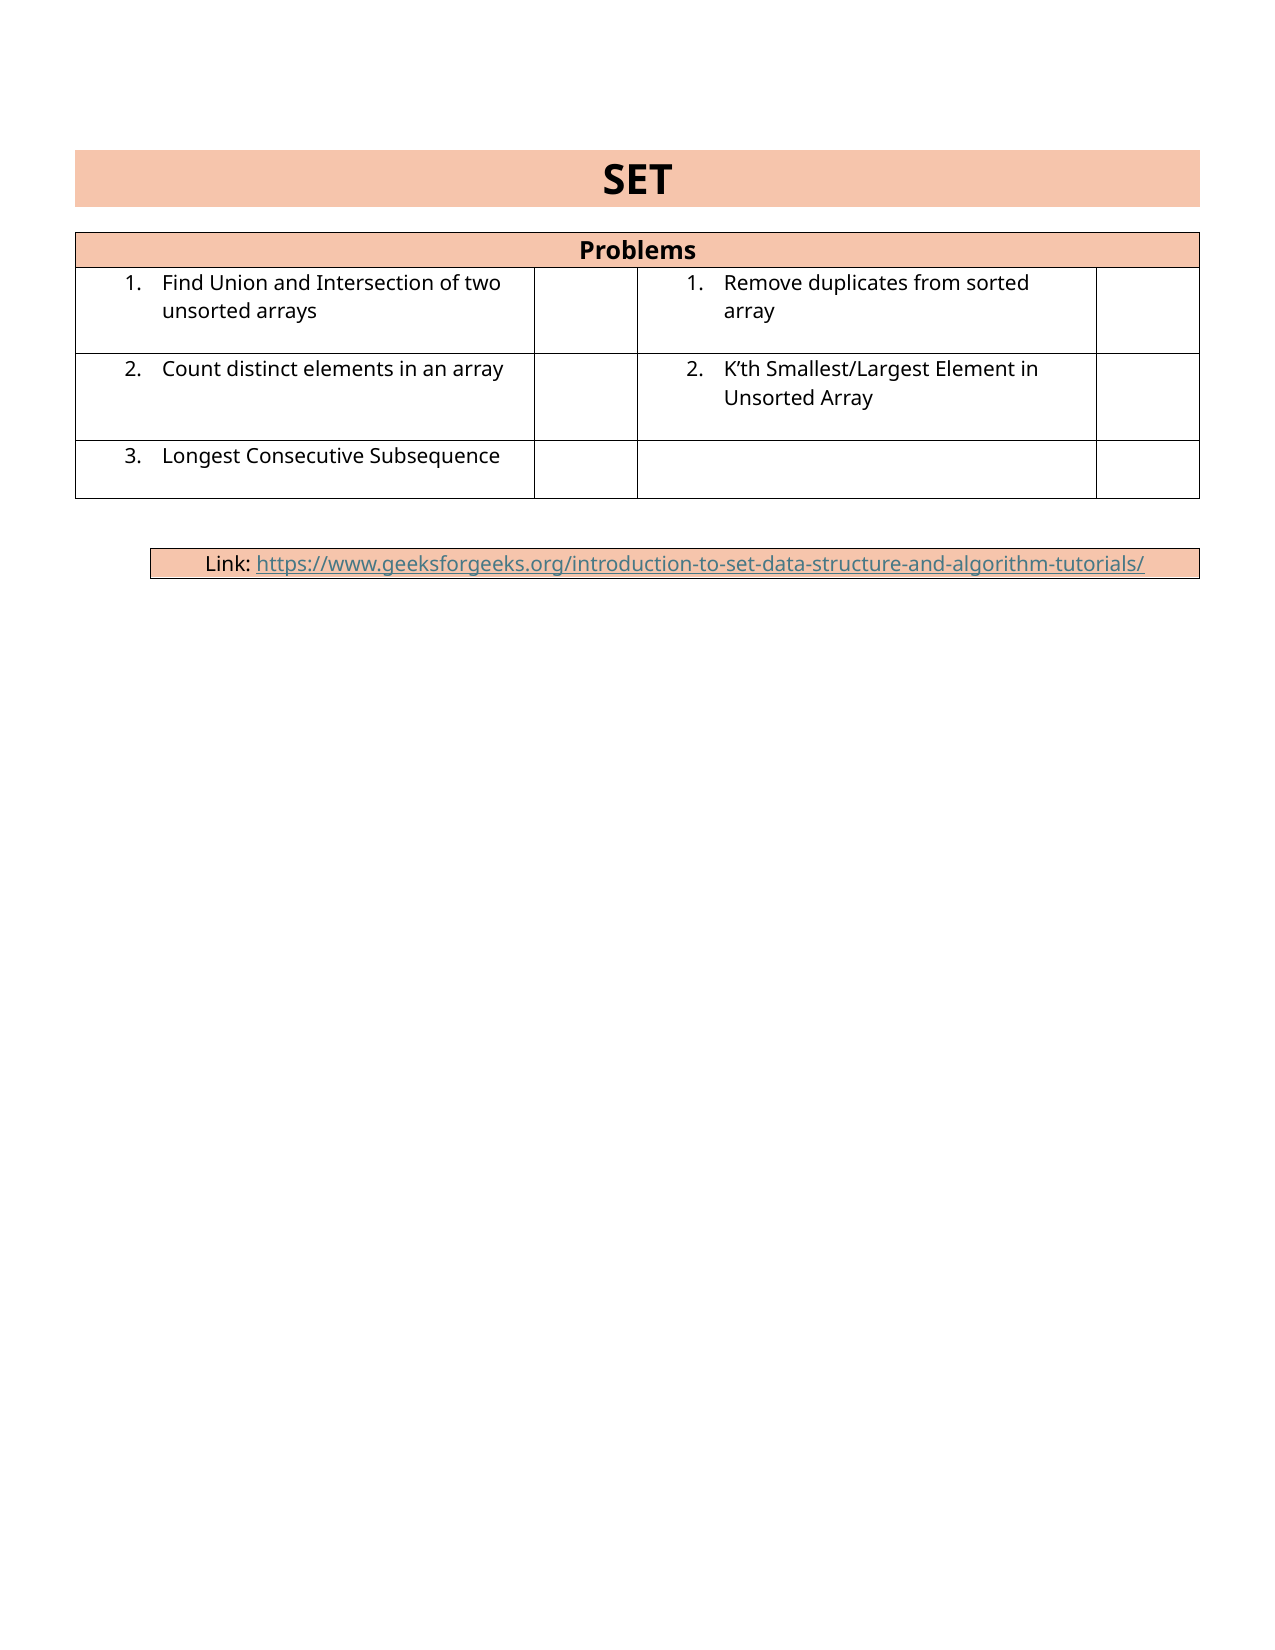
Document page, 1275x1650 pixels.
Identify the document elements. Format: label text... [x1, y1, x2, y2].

table_cell K’th Smallest/Largest Element in Unsorted Array [638, 354, 1096, 440]
table_cell Remove duplicates from sorted array [638, 268, 1096, 353]
table_header Problems [76, 233, 1199, 267]
text SET [75, 150, 1200, 207]
table_cell [638, 441, 1096, 498]
table_cell [1097, 354, 1199, 440]
table_cell [535, 441, 637, 498]
table_cell [1097, 441, 1199, 498]
table_cell [535, 354, 637, 440]
table_cell Find Union and Intersection of two unsorted arrays [76, 268, 534, 353]
table_cell Longest Consecutive Subsequence [76, 441, 534, 498]
table_cell Count distinct elements in an array [76, 354, 534, 440]
table_header Link: https://www.geeksforgeeks.org/introduction-to-set-data-structure-and-algorithm-tutorials/ [151, 549, 1199, 577]
table_cell [1097, 268, 1199, 353]
table_cell [535, 268, 637, 353]
